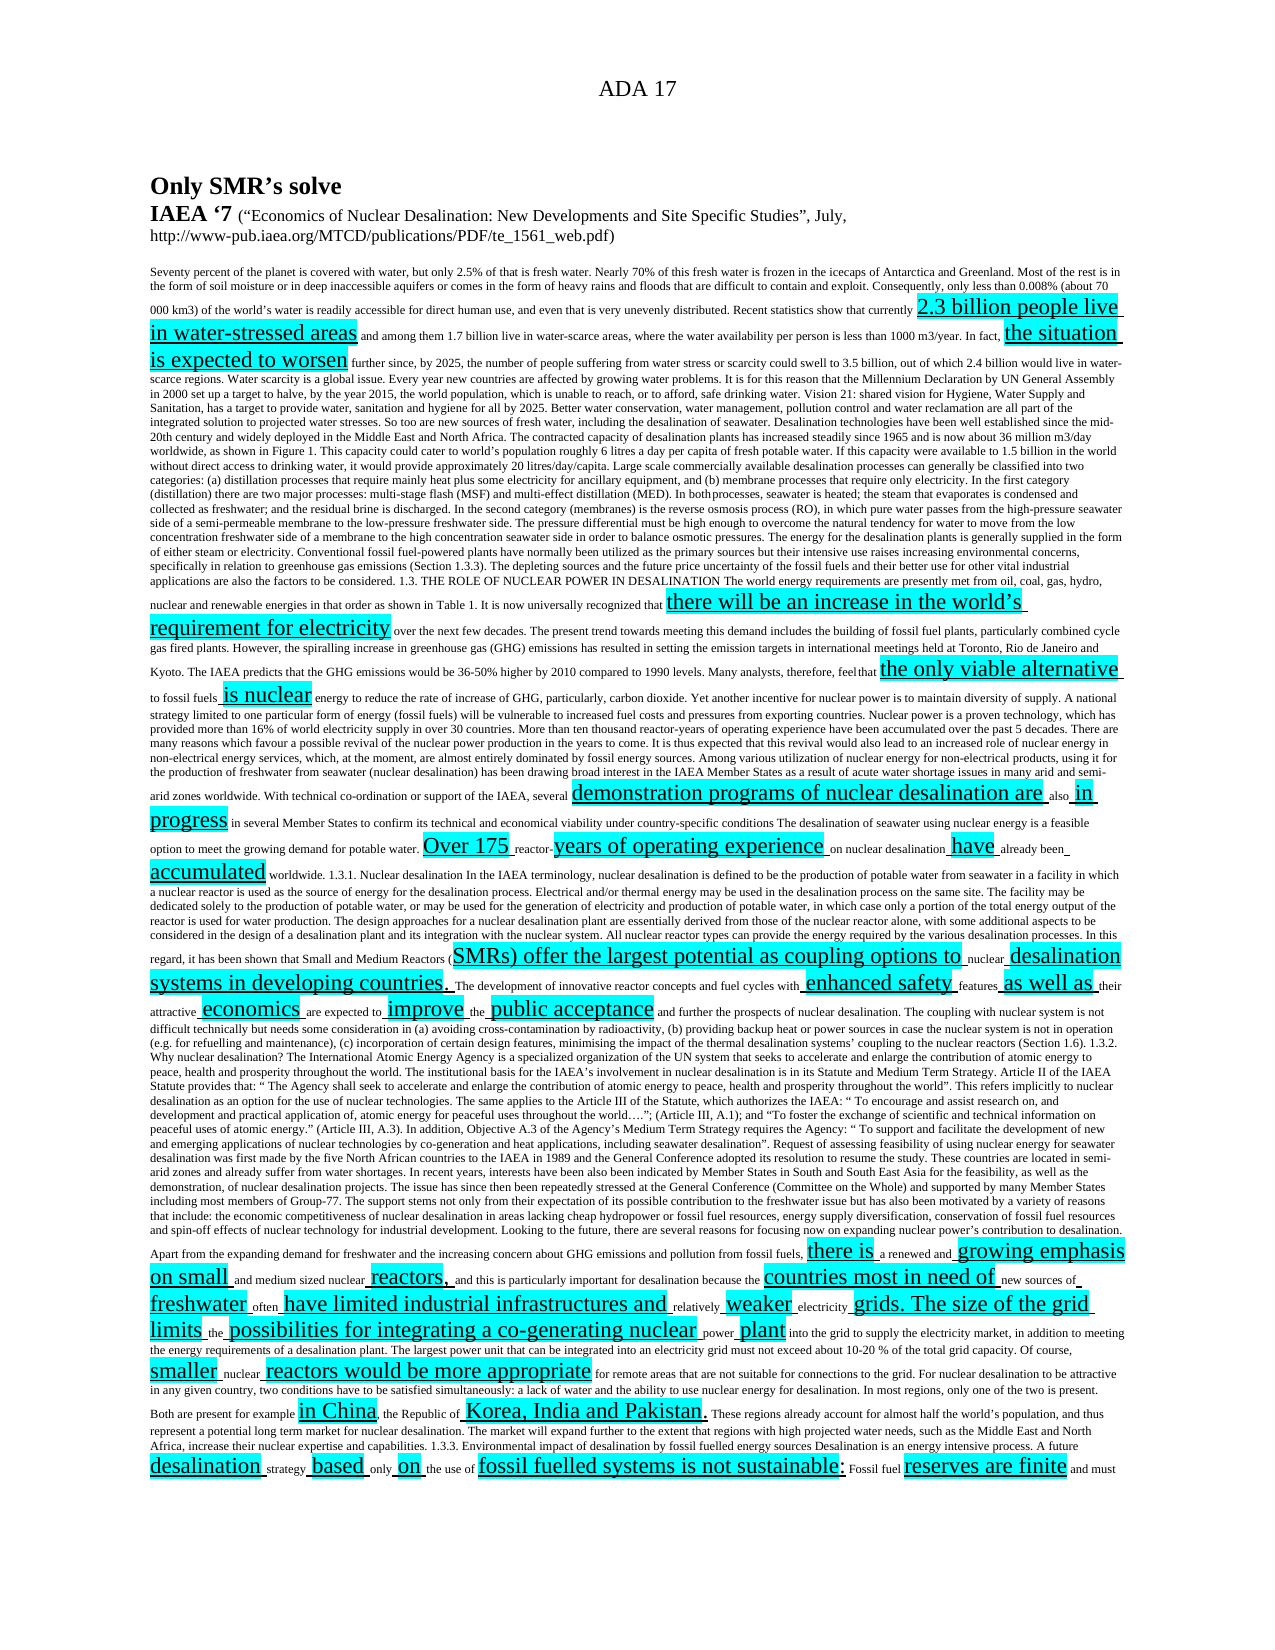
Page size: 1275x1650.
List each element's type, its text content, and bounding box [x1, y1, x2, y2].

subtitle Only SMR’s solve [150, 171, 1125, 199]
text IAEA ‘7 (“Economics of Nuclear Desalination: New Developments and Site Specific Studies”, July, http://www-pub.iaea.org/MTCD/publications/PDF/te_1561_web.pdf) [150, 199, 1125, 245]
